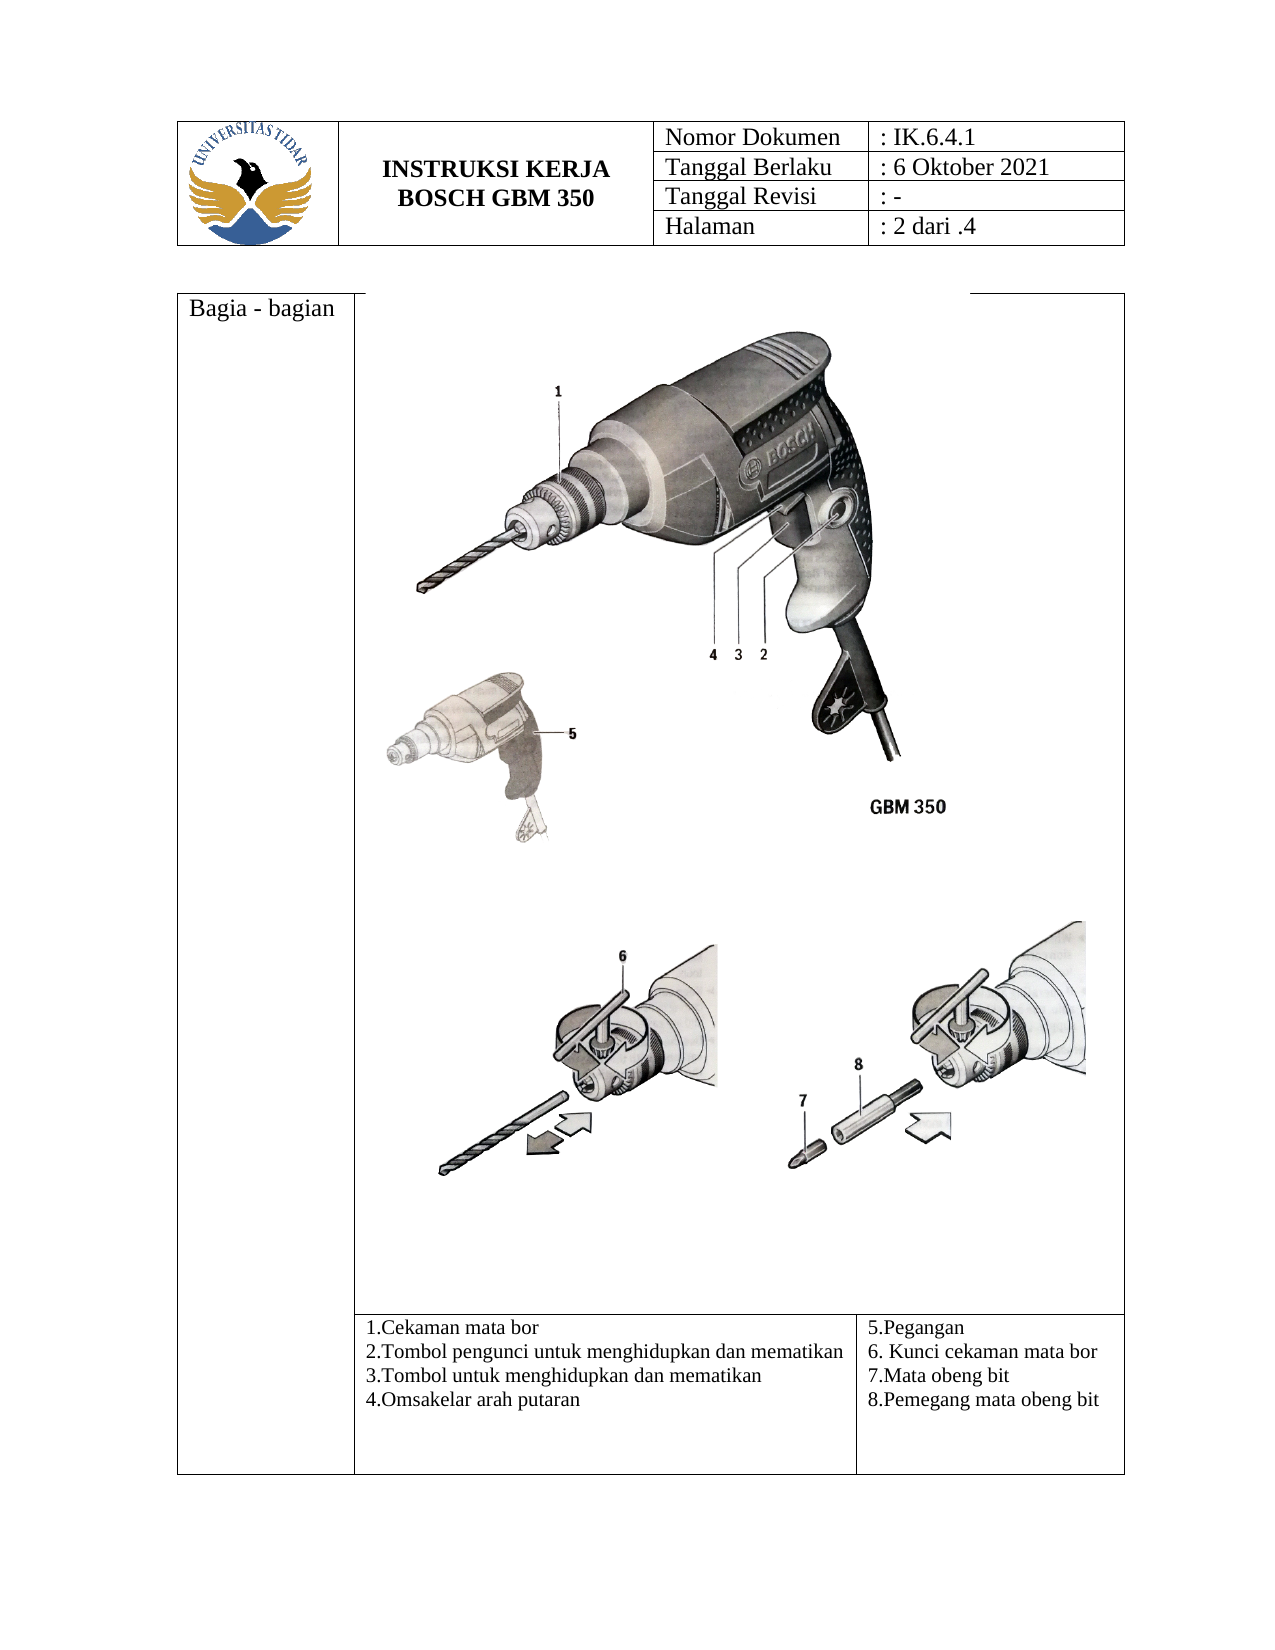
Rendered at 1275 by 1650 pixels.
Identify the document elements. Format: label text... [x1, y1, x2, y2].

picture [365, 293, 1086, 1197]
table_cell Halaman [654, 211, 868, 244]
table_header Bagia - bagian [178, 294, 354, 1474]
table_cell 1.Cekaman mata bor 2.Tombol pengunci untuk menghidupkan dan mematikan 3.Tombol untuk menghidupkan dan mematikan 4.Omsakelar arah putaran [355, 1315, 856, 1474]
table_cell : - [869, 181, 1124, 210]
table_header [355, 294, 1124, 1314]
table_cell : 2 dari .4 [869, 211, 1124, 244]
table_header [178, 122, 188, 244]
picture [188, 121, 312, 245]
table_cell Tanggal Revisi [654, 181, 868, 210]
table_header INSTRUKSI KERJA BOSCH GBM 350 [339, 122, 653, 244]
table_header [312, 122, 338, 244]
table_header Nomor Dokumen [654, 122, 868, 151]
table_cell Tanggal Berlaku [654, 152, 868, 180]
table_cell 5.Pegangan 6. Kunci cekaman mata bor 7.Mata obeng bit 8.Pemegang mata obeng bit [857, 1315, 1124, 1474]
table_cell : 6 Oktober 2021 [869, 152, 1124, 180]
table_header : IK.6.4.1 [869, 122, 1124, 151]
